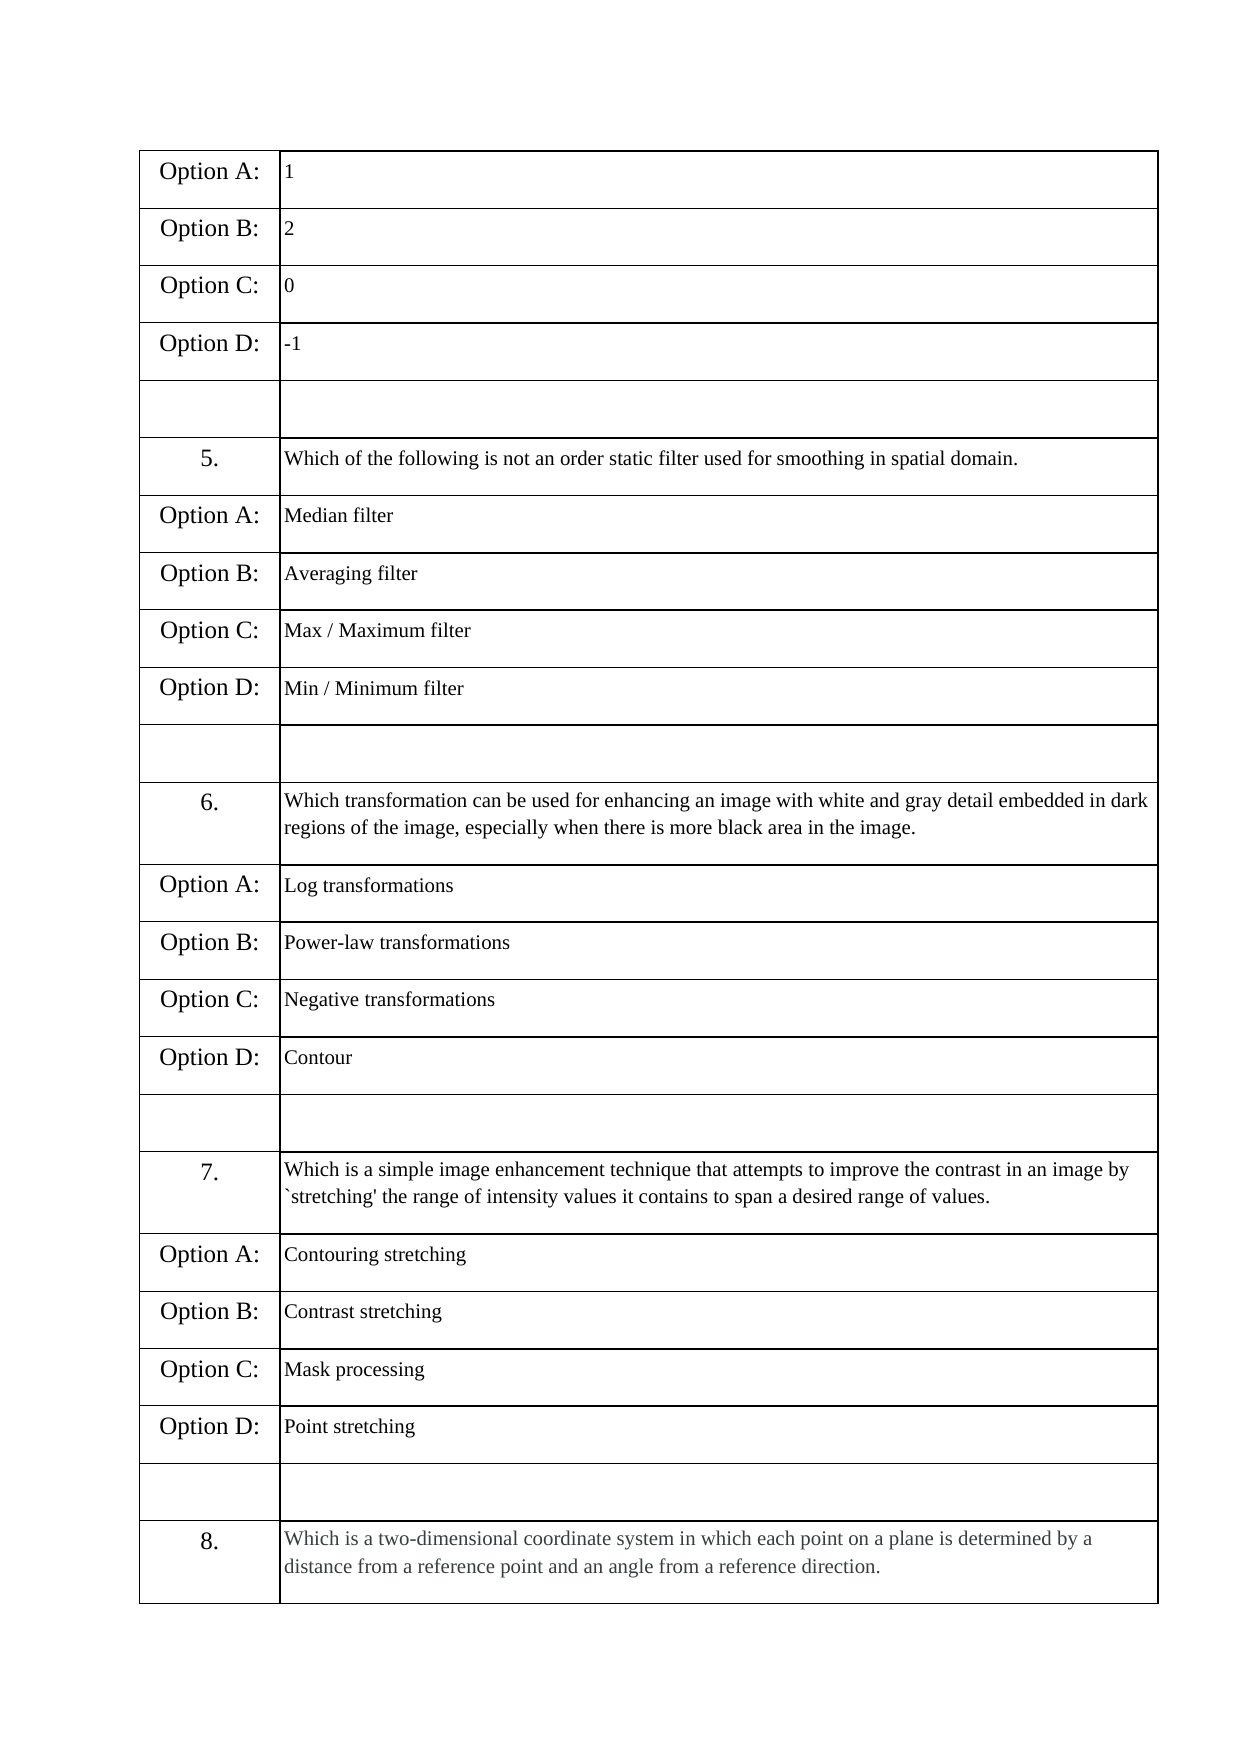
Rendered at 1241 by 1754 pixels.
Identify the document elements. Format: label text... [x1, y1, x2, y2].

table_cell [140, 725, 279, 782]
table_cell Contour [281, 1038, 1157, 1093]
table_cell Option C: [140, 266, 279, 322]
table_cell Option D: [140, 668, 279, 724]
table_cell [140, 1095, 279, 1151]
table_cell [281, 1464, 1157, 1520]
table_cell 2 [281, 209, 1157, 265]
table_cell Contrast stretching [281, 1292, 1157, 1348]
table_cell Option A: [140, 496, 279, 552]
table_cell [140, 381, 279, 437]
table_cell 0 [281, 266, 1157, 322]
table_cell Max / Maximum filter [281, 611, 1157, 667]
table_cell Log transformations [281, 866, 1157, 921]
table_cell 7. [140, 1152, 279, 1233]
table_cell Option D: [140, 1406, 279, 1463]
table_cell Min / Minimum filter [281, 668, 1157, 724]
table_cell Option B: [140, 553, 279, 609]
table_cell [281, 381, 1157, 437]
table_cell Which is a two-dimensional coordinate system in which each point on a plane is determined by a distance from a reference point and an angle from a reference direction. [281, 1522, 1157, 1602]
table_cell Averaging filter [281, 554, 1157, 609]
table_cell 5. [140, 438, 279, 494]
table_cell Point stretching [281, 1407, 1157, 1463]
table_cell [140, 1464, 279, 1520]
table_cell Option C: [140, 610, 279, 667]
table_cell 8. [140, 1521, 279, 1602]
table_cell 6. [140, 783, 279, 864]
table_cell Option D: [140, 1037, 279, 1093]
table_cell Power-law transformations [281, 923, 1157, 979]
table_cell Option D: [140, 323, 279, 379]
table_cell -1 [281, 324, 1157, 379]
table_cell Contouring stretching [281, 1235, 1157, 1291]
table_cell Median filter [281, 496, 1157, 552]
table_cell Option B: [140, 1292, 279, 1348]
table_cell Option B: [140, 922, 279, 979]
table_cell Negative transformations [281, 980, 1157, 1036]
table_cell Mask processing [281, 1350, 1157, 1405]
table_cell Which is a simple image enhancement technique that attempts to improve the contrast in an image by `stretching' the range of intensity values it contains to span a desired range of values. [281, 1153, 1157, 1233]
table_cell [281, 726, 1157, 782]
table_cell Option C: [140, 1349, 279, 1405]
table_cell 1 [281, 152, 1157, 207]
table_cell Option B: [140, 209, 279, 265]
table_cell Option A: [140, 865, 279, 921]
table_cell Which of the following is not an order static filter used for smoothing in spatial domain. [281, 439, 1157, 494]
table_cell Option A: [140, 151, 279, 207]
table_cell Option A: [140, 1234, 279, 1291]
table_cell Which transformation can be used for enhancing an image with white and gray detail embedded in dark regions of the image, especially when there is more black area in the image. [281, 783, 1157, 864]
table_cell Option C: [140, 980, 279, 1036]
table_cell [281, 1095, 1157, 1151]
